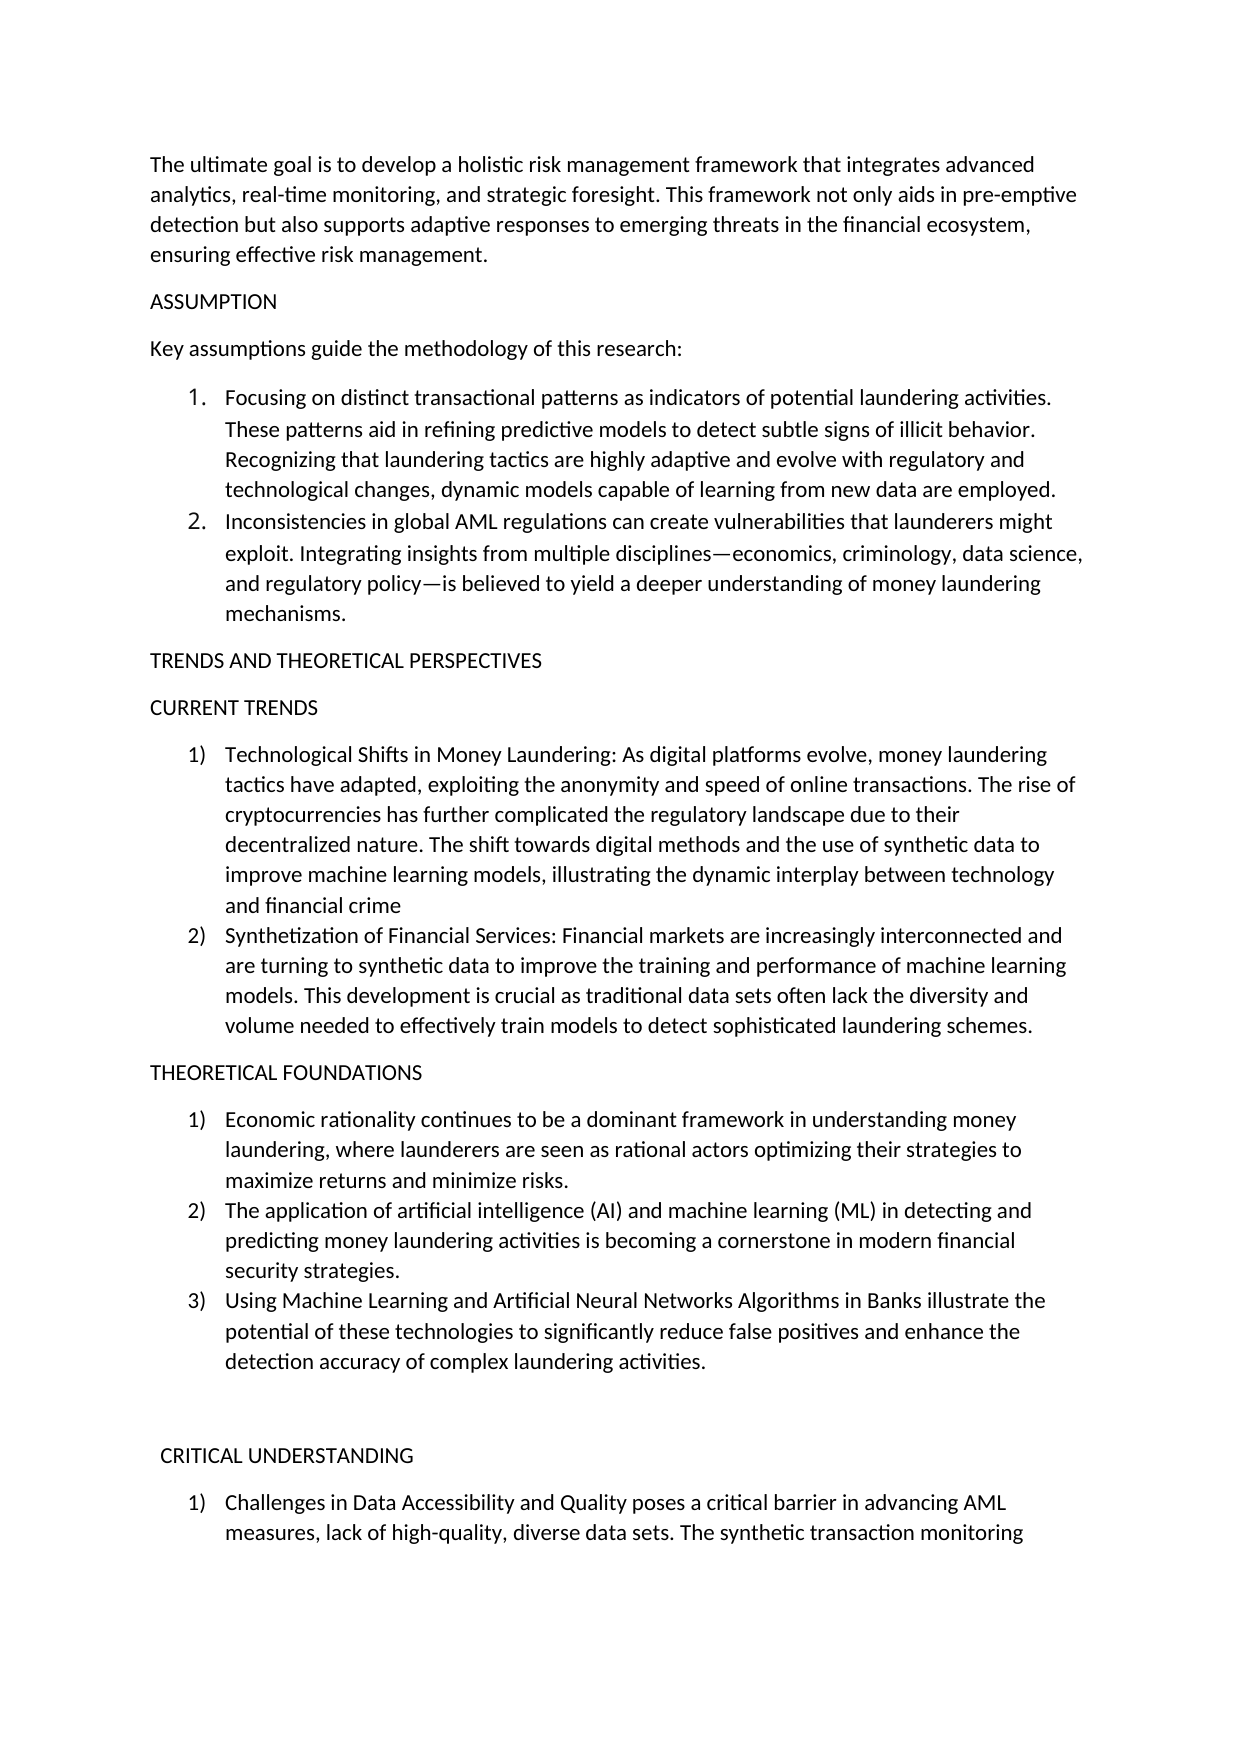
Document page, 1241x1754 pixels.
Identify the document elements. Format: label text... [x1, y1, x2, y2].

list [187, 1488, 1090, 1546]
list Inconsistencies in global AML regulations can create vulnerabilities that launderers might exploit. Integrating insights from multiple disciplines—economics, criminology, data science, and regulatory policy—is believed to yield a deeper understanding of money laundering mechanisms. [187, 505, 1090, 627]
text TRENDS AND THEORETICAL PERSPECTIVES [150, 646, 1090, 674]
list Focusing on distinct transactional patterns as indicators of potential laundering activities. These patterns aid in refining predictive models to detect subtle signs of illicit behavior. Recognizing that laundering tactics are highly adaptive and evolve with regulatory and technological changes, dynamic models capable of learning from new data are employed. [187, 381, 1090, 503]
list Economic rationality continues to be a dominant framework in understanding money laundering, where launderers are seen as rational actors optimizing their strategies to maximize returns and minimize risks. [187, 1105, 1090, 1194]
list Using Machine Learning and Artificial Neural Networks Algorithms in Banks illustrate the potential of these technologies to significantly reduce false positives and enhance the detection accuracy of complex laundering activities. [187, 1287, 1090, 1375]
text THEORETICAL FOUNDATIONS [150, 1058, 1090, 1087]
list Technological Shifts in Money Laundering: As digital platforms evolve, money laundering tactics have adapted, exploiting the anonymity and speed of online transactions. The rise of cryptocurrencies has further complicated the regulatory landscape due to their decentralized nature. The shift towards digital methods and the use of synthetic data to improve machine learning models, illustrating the dynamic interplay between technology and financial crime [187, 740, 1090, 919]
list Synthetization of Financial Services: Financial markets are increasingly interconnected and are turning to synthetic data to improve the training and performance of machine learning models. This development is crucial as traditional data sets often lack the diversity and volume needed to effectively train models to detect sophisticated laundering schemes. [187, 921, 1090, 1040]
text The ultimate goal is to develop a holistic risk management framework that integrates advanced analytics, real-time monitoring, and strategic foresight. This framework not only aids in pre-emptive detection but also supports adaptive responses to emerging threats in the financial ecosystem, ensuring effective risk management. [150, 150, 1090, 269]
text CRITICAL UNDERSTANDING [150, 1441, 1090, 1469]
text CURRENT TRENDS [150, 693, 1090, 721]
text Key assumptions guide the methodology of this research: [150, 334, 1090, 362]
list The application of artificial intelligence (AI) and machine learning (ML) in detecting and predicting money laundering activities is becoming a cornerstone in modern financial security strategies. [187, 1196, 1090, 1284]
text ASSUMPTION [150, 287, 1090, 316]
